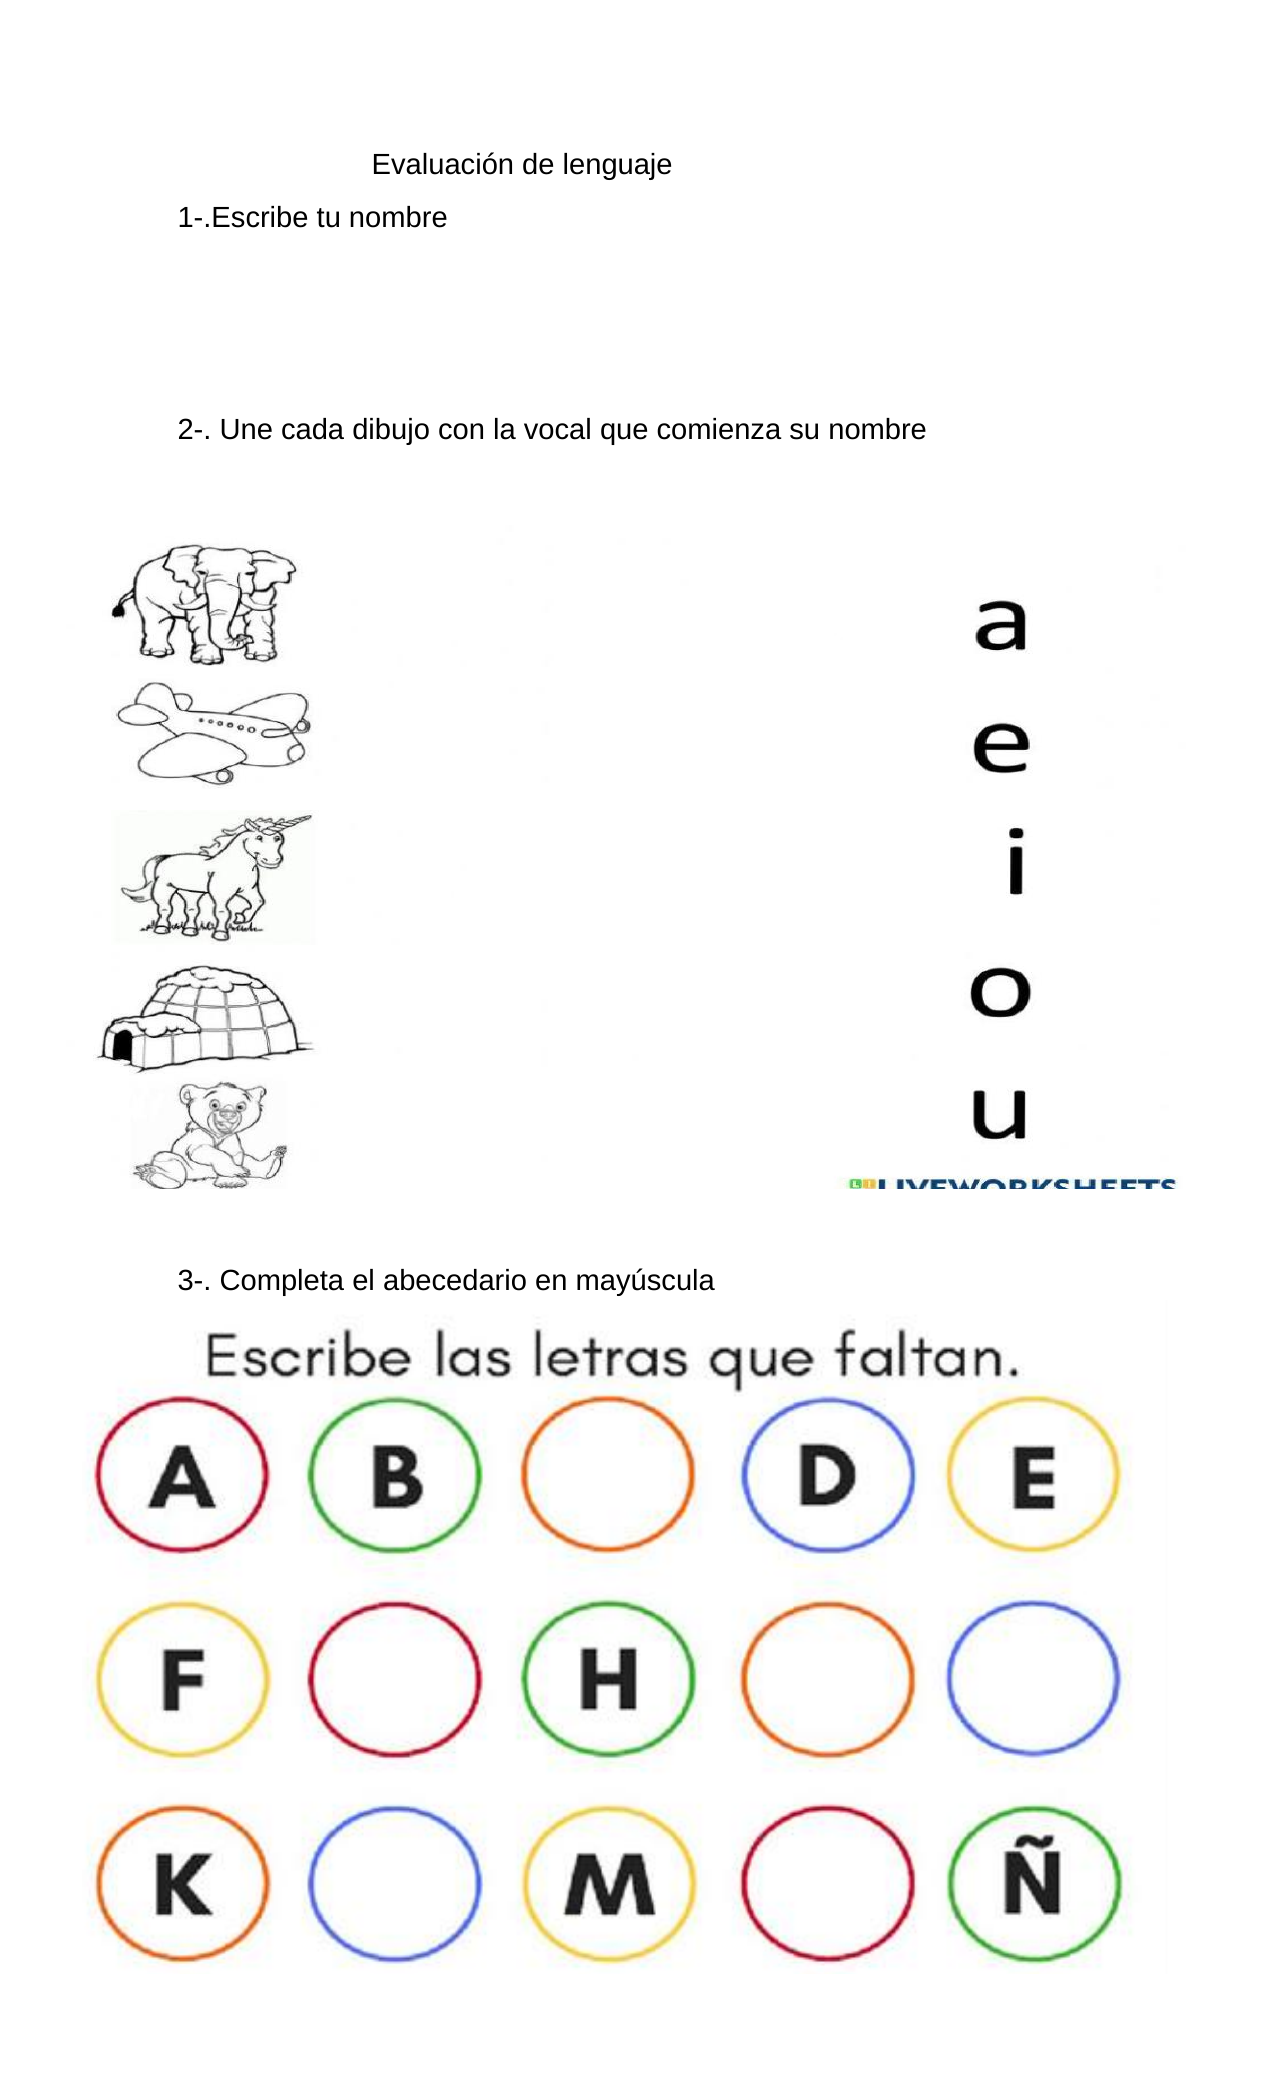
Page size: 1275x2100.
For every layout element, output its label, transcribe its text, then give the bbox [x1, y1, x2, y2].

text 1-.Escribe tu nombre [177, 200, 1098, 234]
text 2-. Une cada dibujo con la vocal que comienza su nombre [177, 412, 1098, 445]
text Evaluación de lenguaje [177, 148, 1098, 181]
text 3-. Completa el abecedario en mayúscula [177, 1263, 1098, 1297]
picture [57, 525, 1186, 1189]
picture [82, 1300, 1168, 1974]
